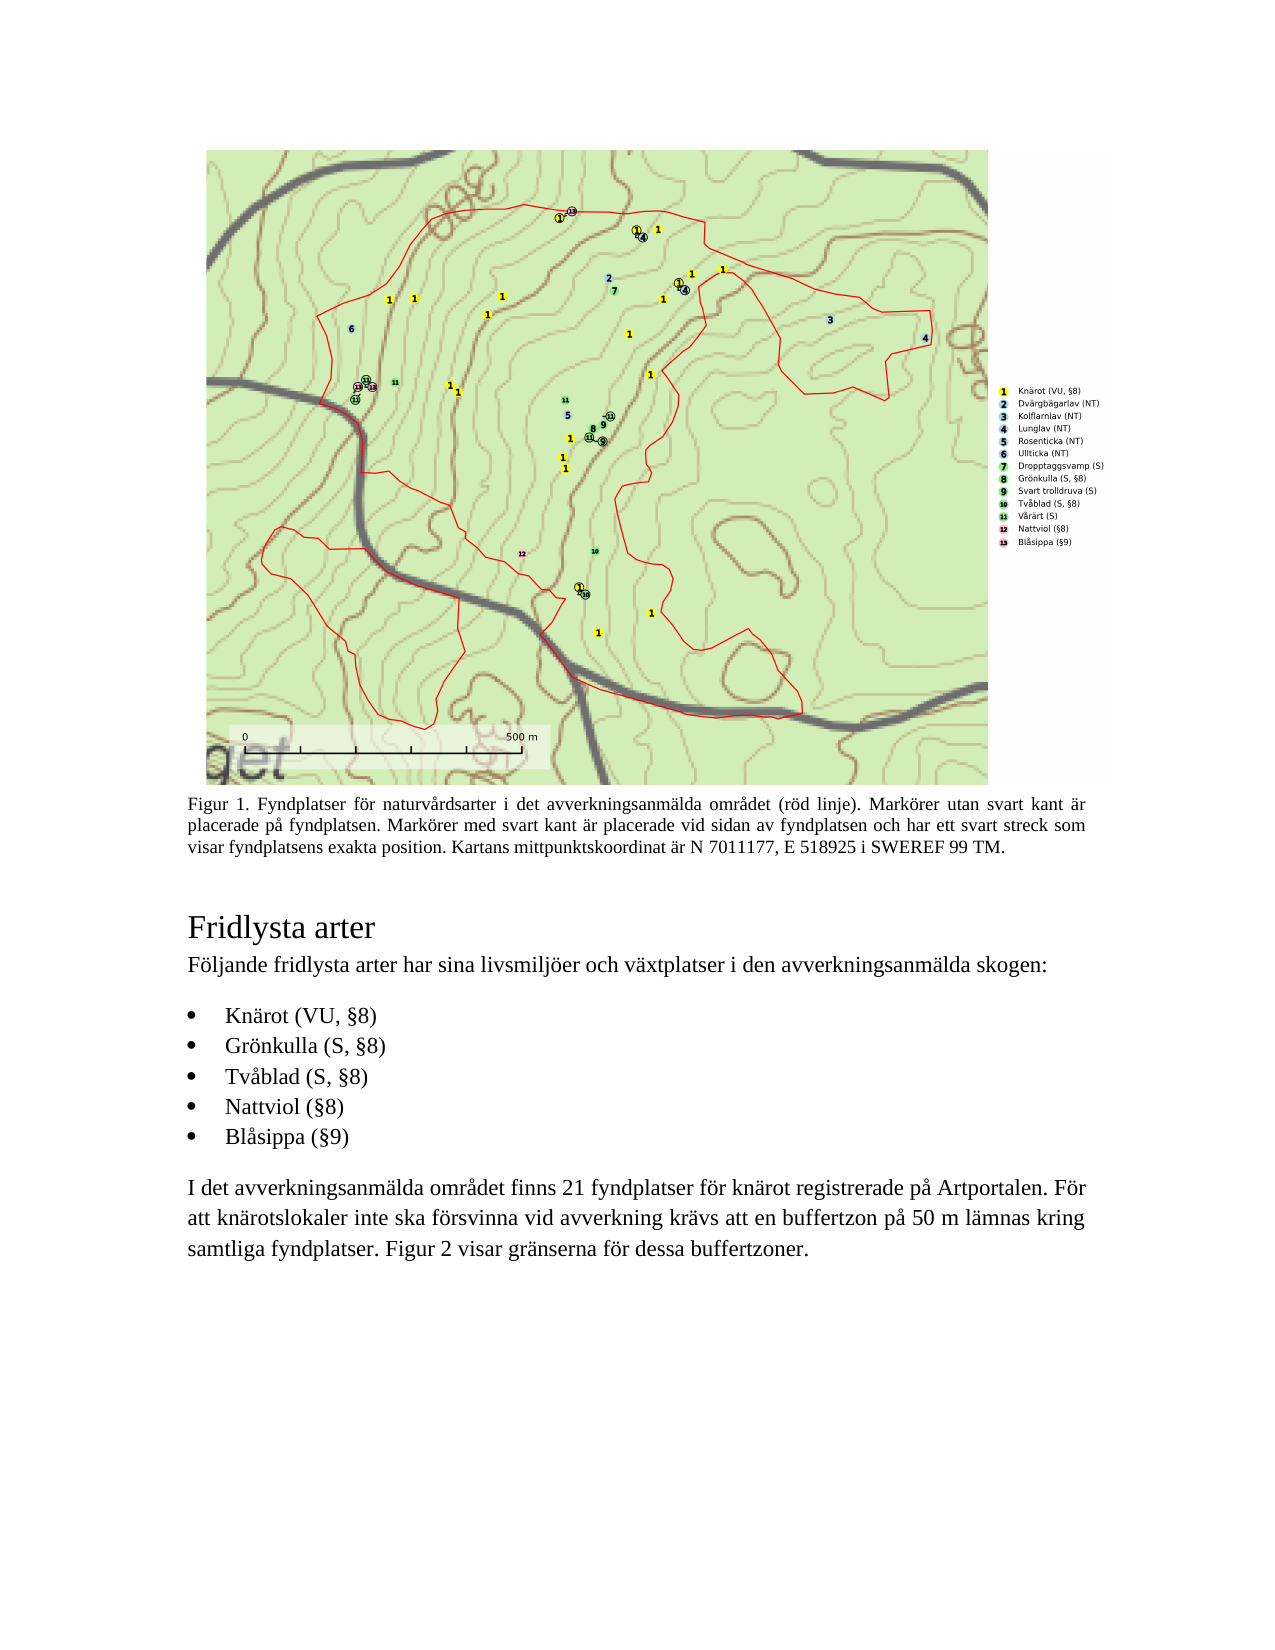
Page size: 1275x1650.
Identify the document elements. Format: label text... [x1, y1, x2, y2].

list Nattviol (§8) [187, 1093, 1087, 1119]
list Grönkulla (S, §8) [187, 1032, 1087, 1059]
text Följande fridlysta arter har sina livsmiljöer och växtplatser i den avverkningsanmälda skogen: [187, 951, 1087, 978]
text Figur 1. Fyndplatser för naturvårdsarter i det avverkningsanmälda området (röd linje). Markörer utan svart kant är placerade på fyndplatsen. Markörer med svart kant är placerade vid sidan av fyndplatsen och har ett svart streck som visar fyndplatsens exakta position. Kartans mittpunktskoordinat är N 7011177, E 518925 i SWEREF 99 TM. [187, 792, 1087, 857]
text I det avverkningsanmälda området finns 21 fyndplatser för knärot registrerade på Artportalen. För att knärotslokaler inte ska försvinna vid avverkning krävs att en buffertzon på 50 m lämnas kring samtliga fyndplatser. Figur 2 visar gränserna för dessa buffertzoner. [187, 1174, 1087, 1261]
list Knärot (VU, §8) [187, 1002, 1087, 1029]
list Tvåblad (S, §8) [187, 1063, 1087, 1089]
subtitle Fridlysta arter [187, 907, 1087, 946]
picture [206, 150, 1107, 785]
list Blåsippa (§9) [187, 1123, 1087, 1149]
